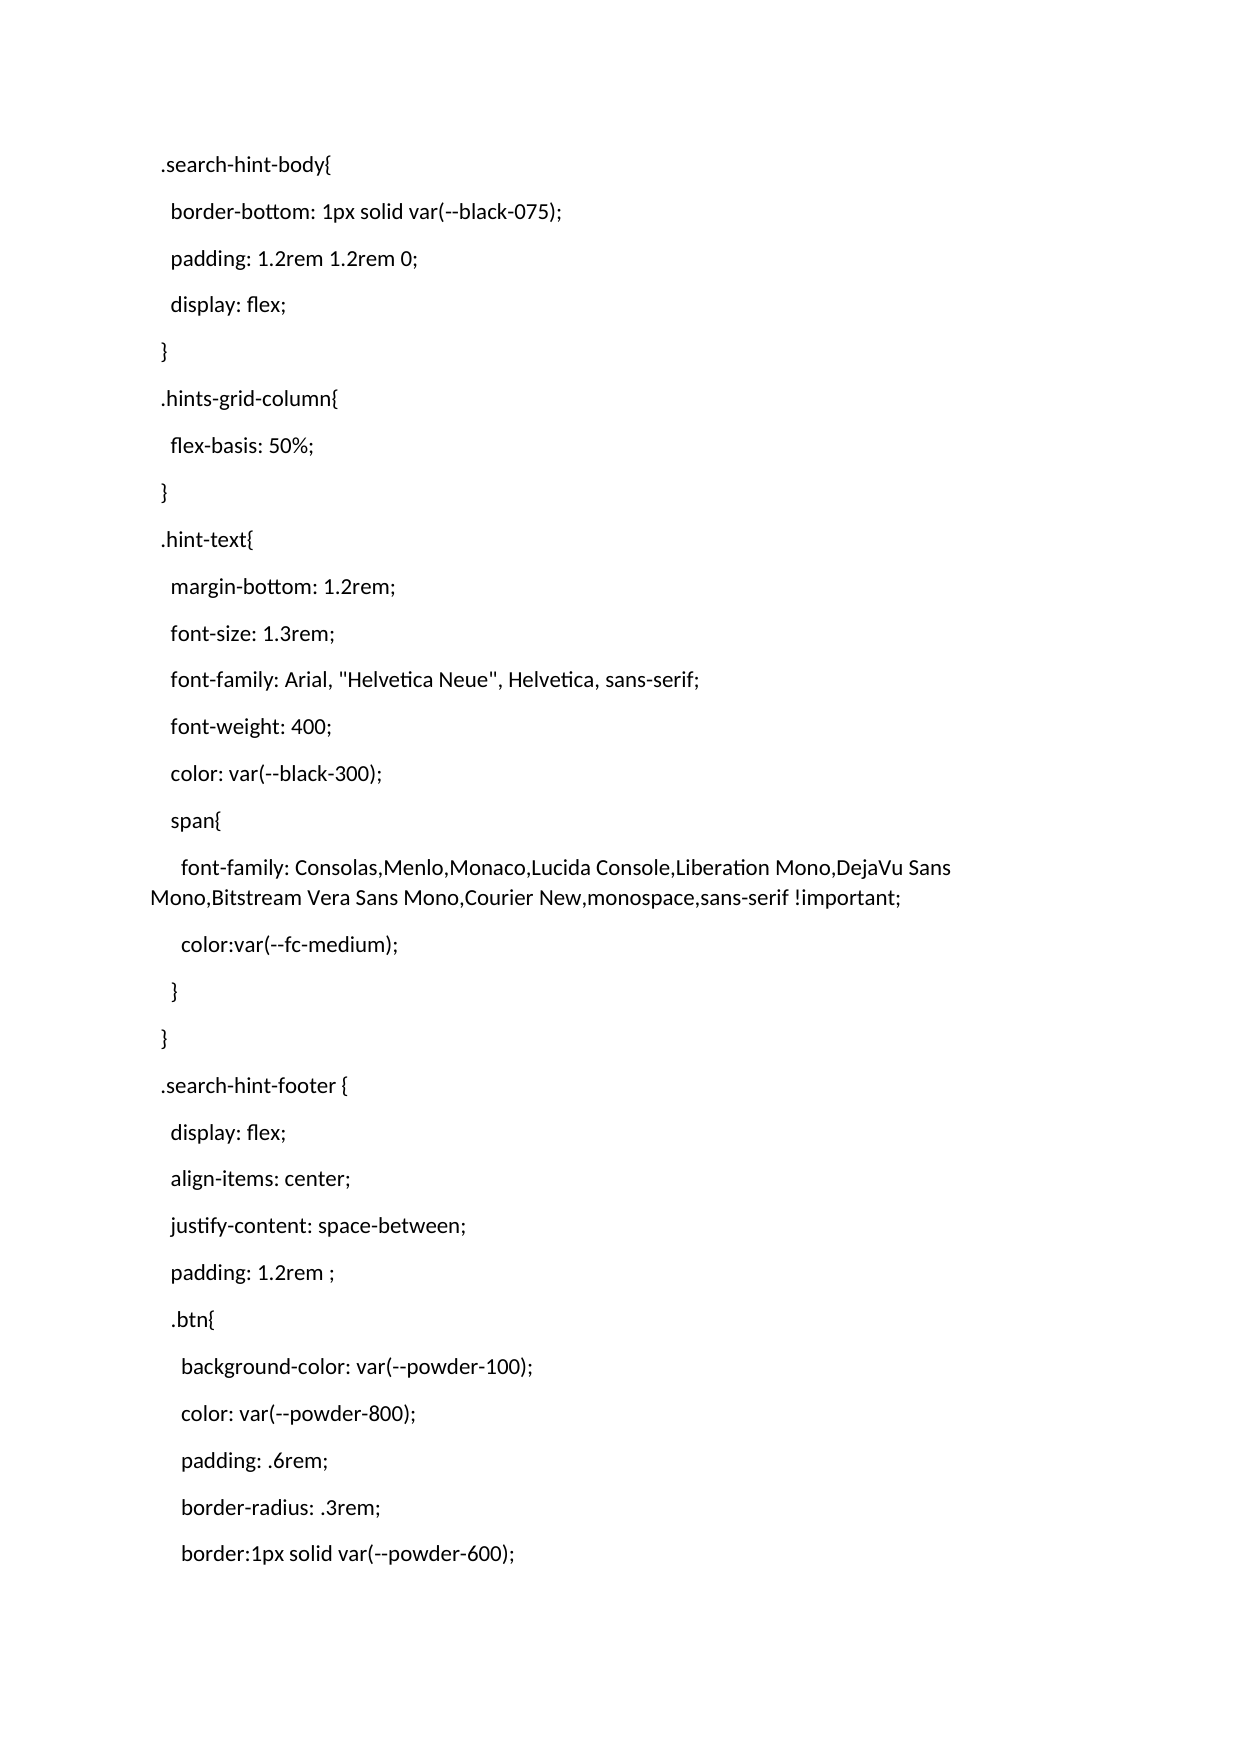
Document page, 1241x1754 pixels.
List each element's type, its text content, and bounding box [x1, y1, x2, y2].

text .search-hint-footer { [150, 1071, 1090, 1099]
text display: flex; [150, 291, 1090, 319]
text span{ [150, 806, 1090, 834]
text margin-bottom: 1.2rem; [150, 572, 1090, 600]
text .hints-grid-column{ [150, 384, 1090, 412]
text background-color: var(--powder-100); [150, 1352, 1090, 1380]
text border-bottom: 1px solid var(--black-075); [150, 197, 1090, 225]
text } [150, 478, 1090, 506]
text border-radius: .3rem; [150, 1493, 1090, 1521]
text padding: 1.2rem ; [150, 1258, 1090, 1286]
text font-size: 1.3rem; [150, 619, 1090, 647]
text flex-basis: 50%; [150, 431, 1090, 459]
text } [150, 337, 1090, 366]
text display: flex; [150, 1118, 1090, 1146]
text } [150, 1024, 1090, 1052]
text color: var(--powder-800); [150, 1399, 1090, 1427]
text } [150, 977, 1090, 1005]
text font-weight: 400; [150, 712, 1090, 741]
text font-family: Consolas,Menlo,Monaco,Lucida Console,Liberation Mono,DejaVu Sans Mono,Bitstream Vera Sans Mono,Courier New,monospace,sans-serif !important; [150, 853, 1090, 911]
text color:var(--fc-medium); [150, 930, 1090, 958]
text .btn{ [150, 1305, 1090, 1333]
text justify-content: space-between; [150, 1211, 1090, 1239]
text .hint-text{ [150, 525, 1090, 553]
text padding: .6rem; [150, 1446, 1090, 1474]
text .search-hint-body{ [150, 150, 1090, 178]
text align-items: center; [150, 1164, 1090, 1193]
text font-family: Arial, "Helvetica Neue", Helvetica, sans-serif; [150, 666, 1090, 694]
text color: var(--black-300); [150, 759, 1090, 787]
text padding: 1.2rem 1.2rem 0; [150, 244, 1090, 272]
text border:1px solid var(--powder-600); [150, 1539, 1090, 1568]
